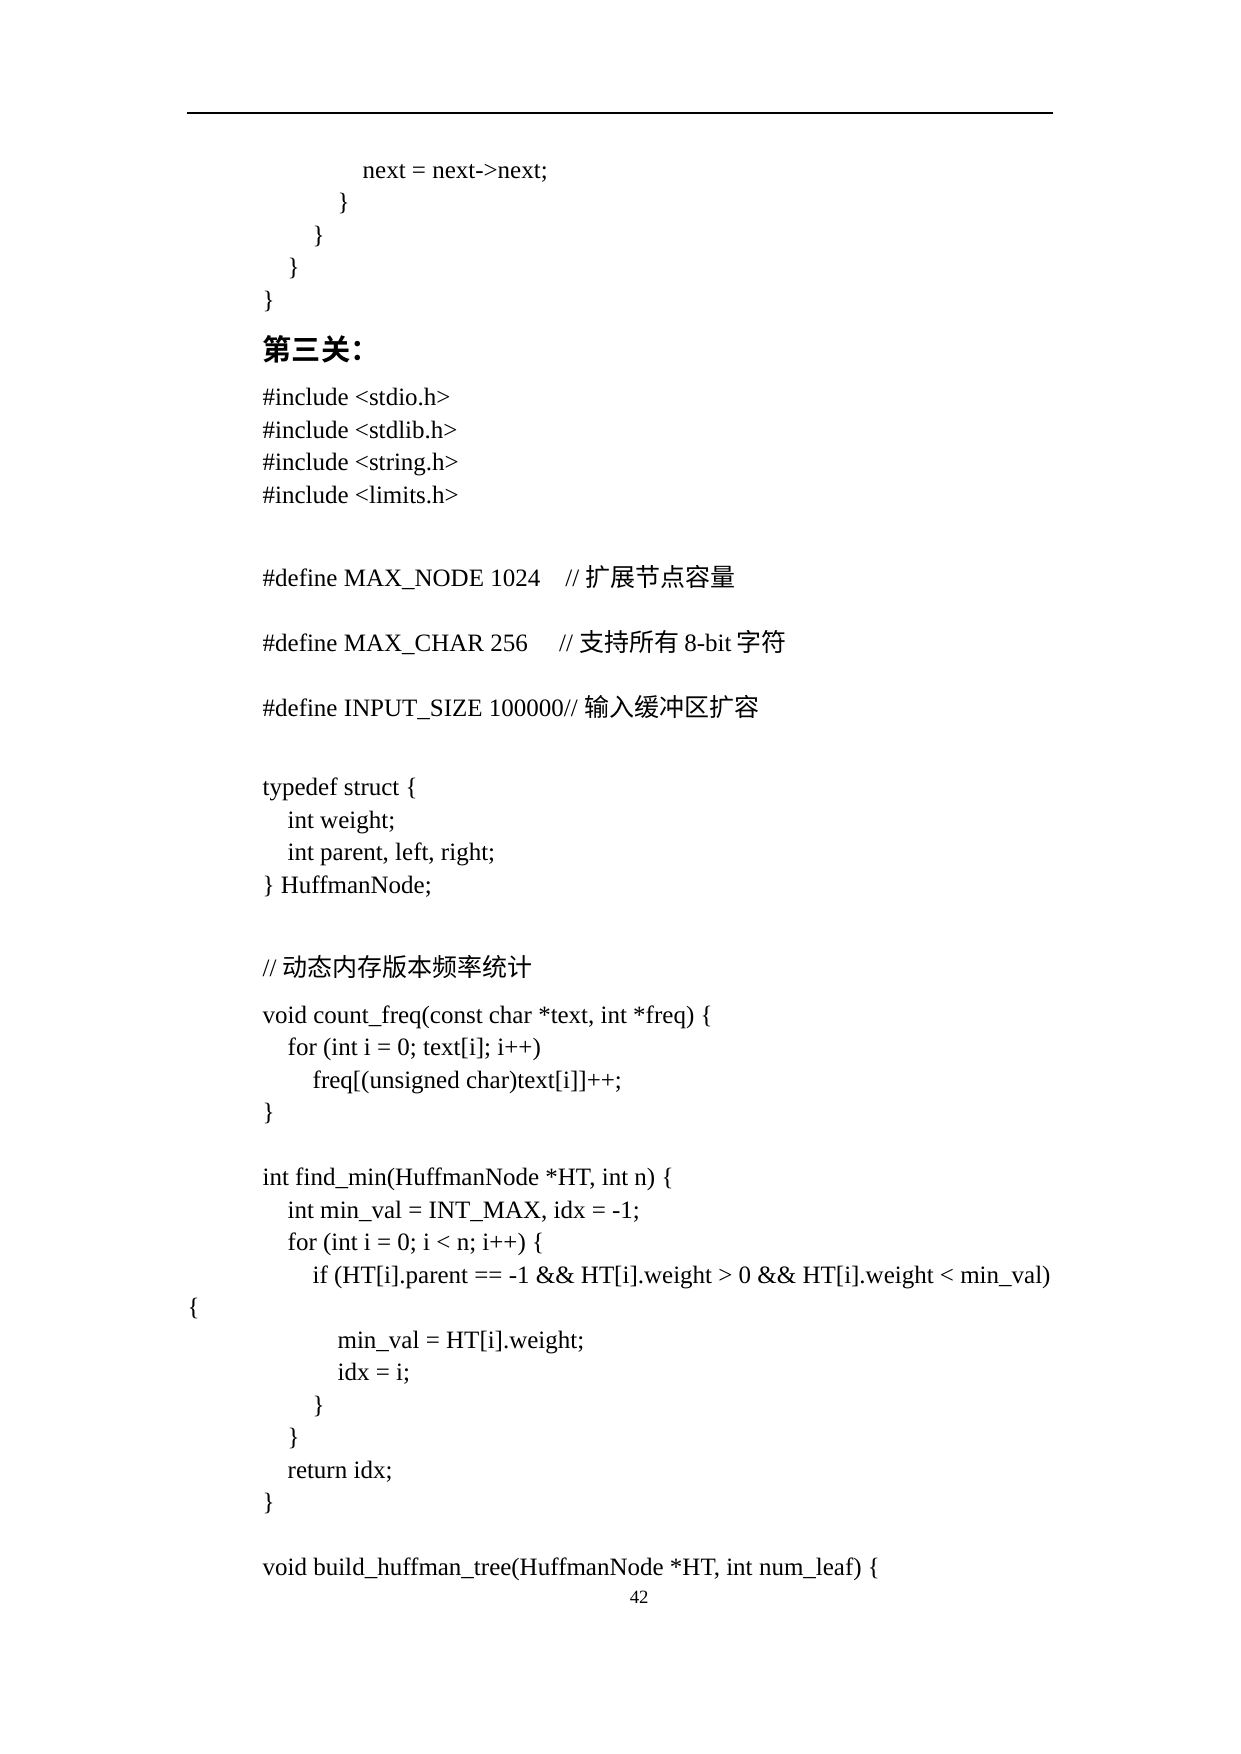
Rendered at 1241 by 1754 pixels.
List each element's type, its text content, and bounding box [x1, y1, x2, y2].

text } [187, 218, 1053, 251]
text if (HT[i].parent == -1 && HT[i].weight > 0 && HT[i].weight < min_val) { [187, 1258, 1053, 1323]
text // 动态内存版本频率统计 [187, 933, 1053, 998]
text } [187, 1421, 1053, 1453]
text #include <stdio.h> [187, 381, 1053, 413]
text typedef struct { [187, 771, 1053, 803]
text #include <string.h> [187, 446, 1053, 478]
text #define MAX_NODE 1024 // 扩展节点容量 [187, 543, 1053, 608]
text } [187, 1096, 1053, 1128]
text next = next->next; [187, 153, 1053, 186]
text } [187, 186, 1053, 218]
text } [187, 283, 1053, 316]
text } [187, 1486, 1053, 1518]
text idx = i; [187, 1356, 1053, 1388]
text int weight; [187, 803, 1053, 836]
text } HuffmanNode; [187, 868, 1053, 901]
text for (int i = 0; i < n; i++) { [187, 1226, 1053, 1258]
text #include <limits.h> [187, 478, 1053, 511]
text } [187, 251, 1053, 283]
text min_val = HT[i].weight; [187, 1323, 1053, 1356]
text void count_freq(const char *text, int *freq) { [187, 998, 1053, 1031]
text int parent, left, right; [187, 836, 1053, 868]
text return idx; [187, 1453, 1053, 1486]
text int min_val = INT_MAX, idx = -1; [187, 1193, 1053, 1226]
text freq[(unsigned char)text[i]]++; [187, 1063, 1053, 1096]
text } [187, 1388, 1053, 1421]
text #define INPUT_SIZE 100000// 输入缓冲区扩容 [187, 673, 1053, 738]
text int find_min(HuffmanNode *HT, int n) { [187, 1161, 1053, 1193]
text #include <stdlib.h> [187, 413, 1053, 446]
text 第三关： [187, 316, 1053, 381]
text #define MAX_CHAR 256 // 支持所有8-bit字符 [187, 608, 1053, 673]
text void build_huffman_tree(HuffmanNode *HT, int num_leaf) { [187, 1551, 1053, 1583]
text for (int i = 0; text[i]; i++) [187, 1031, 1053, 1063]
